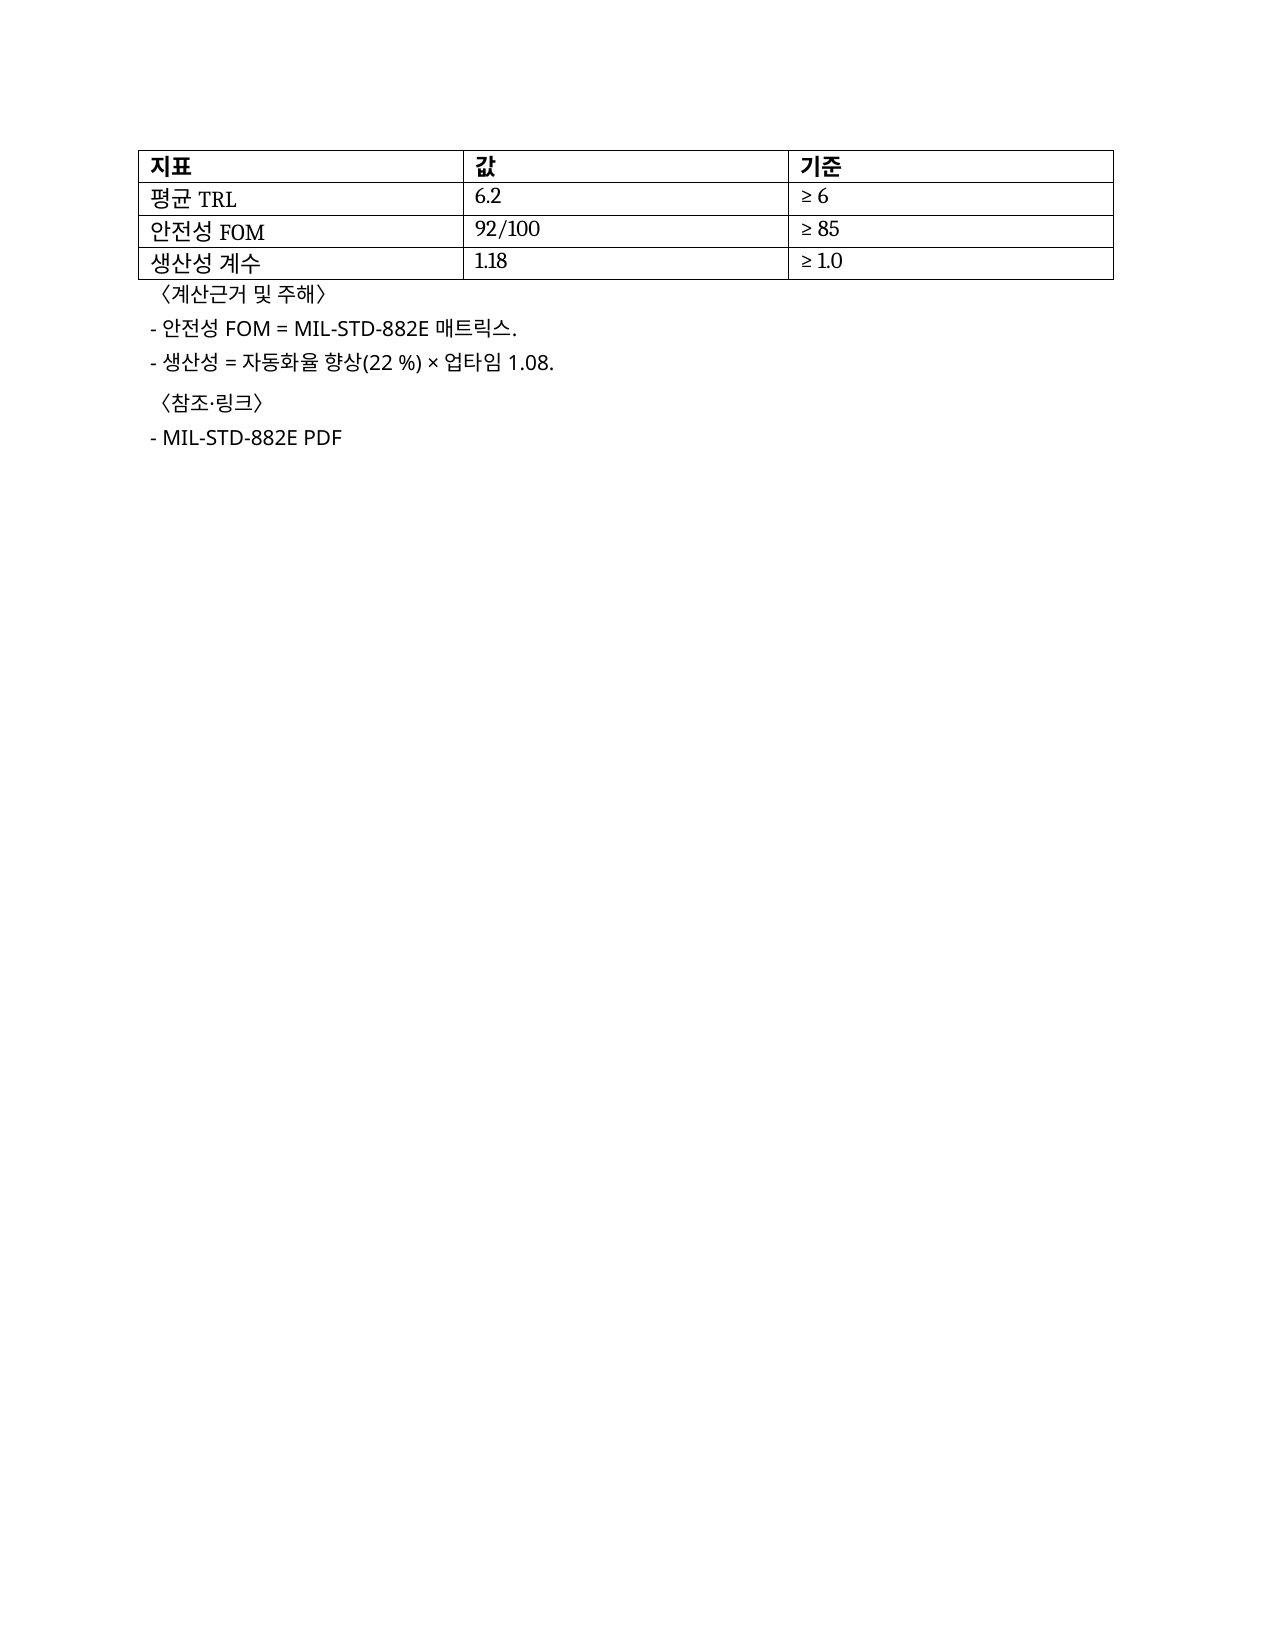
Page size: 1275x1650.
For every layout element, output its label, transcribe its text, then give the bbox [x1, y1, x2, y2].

table_header 지표 [139, 151, 463, 182]
table_cell ≥ 6 [789, 183, 1113, 214]
table_cell ≥ 1.0 [789, 248, 1113, 279]
table_cell 평균 TRL [139, 183, 463, 214]
table_cell ≥ 85 [789, 216, 1113, 247]
table_cell 안전성 FOM [139, 216, 463, 247]
table_cell 6.2 [464, 183, 788, 214]
table_header 기준 [789, 151, 1113, 182]
table_cell 1.18 [464, 248, 788, 279]
table_cell 생산성 계수 [139, 248, 463, 279]
text 〈계산근거 및 주해〉 - 안전성 FOM = MIL-STD-882E 매트릭스. - 생산성 = 자동화율 향상(22 %) × 업타임 1.08. [150, 280, 1125, 377]
table_header 값 [464, 151, 788, 182]
table_cell 92/100 [464, 216, 788, 247]
text 〈참조·링크〉 - MIL-STD-882E PDF [150, 389, 1125, 451]
